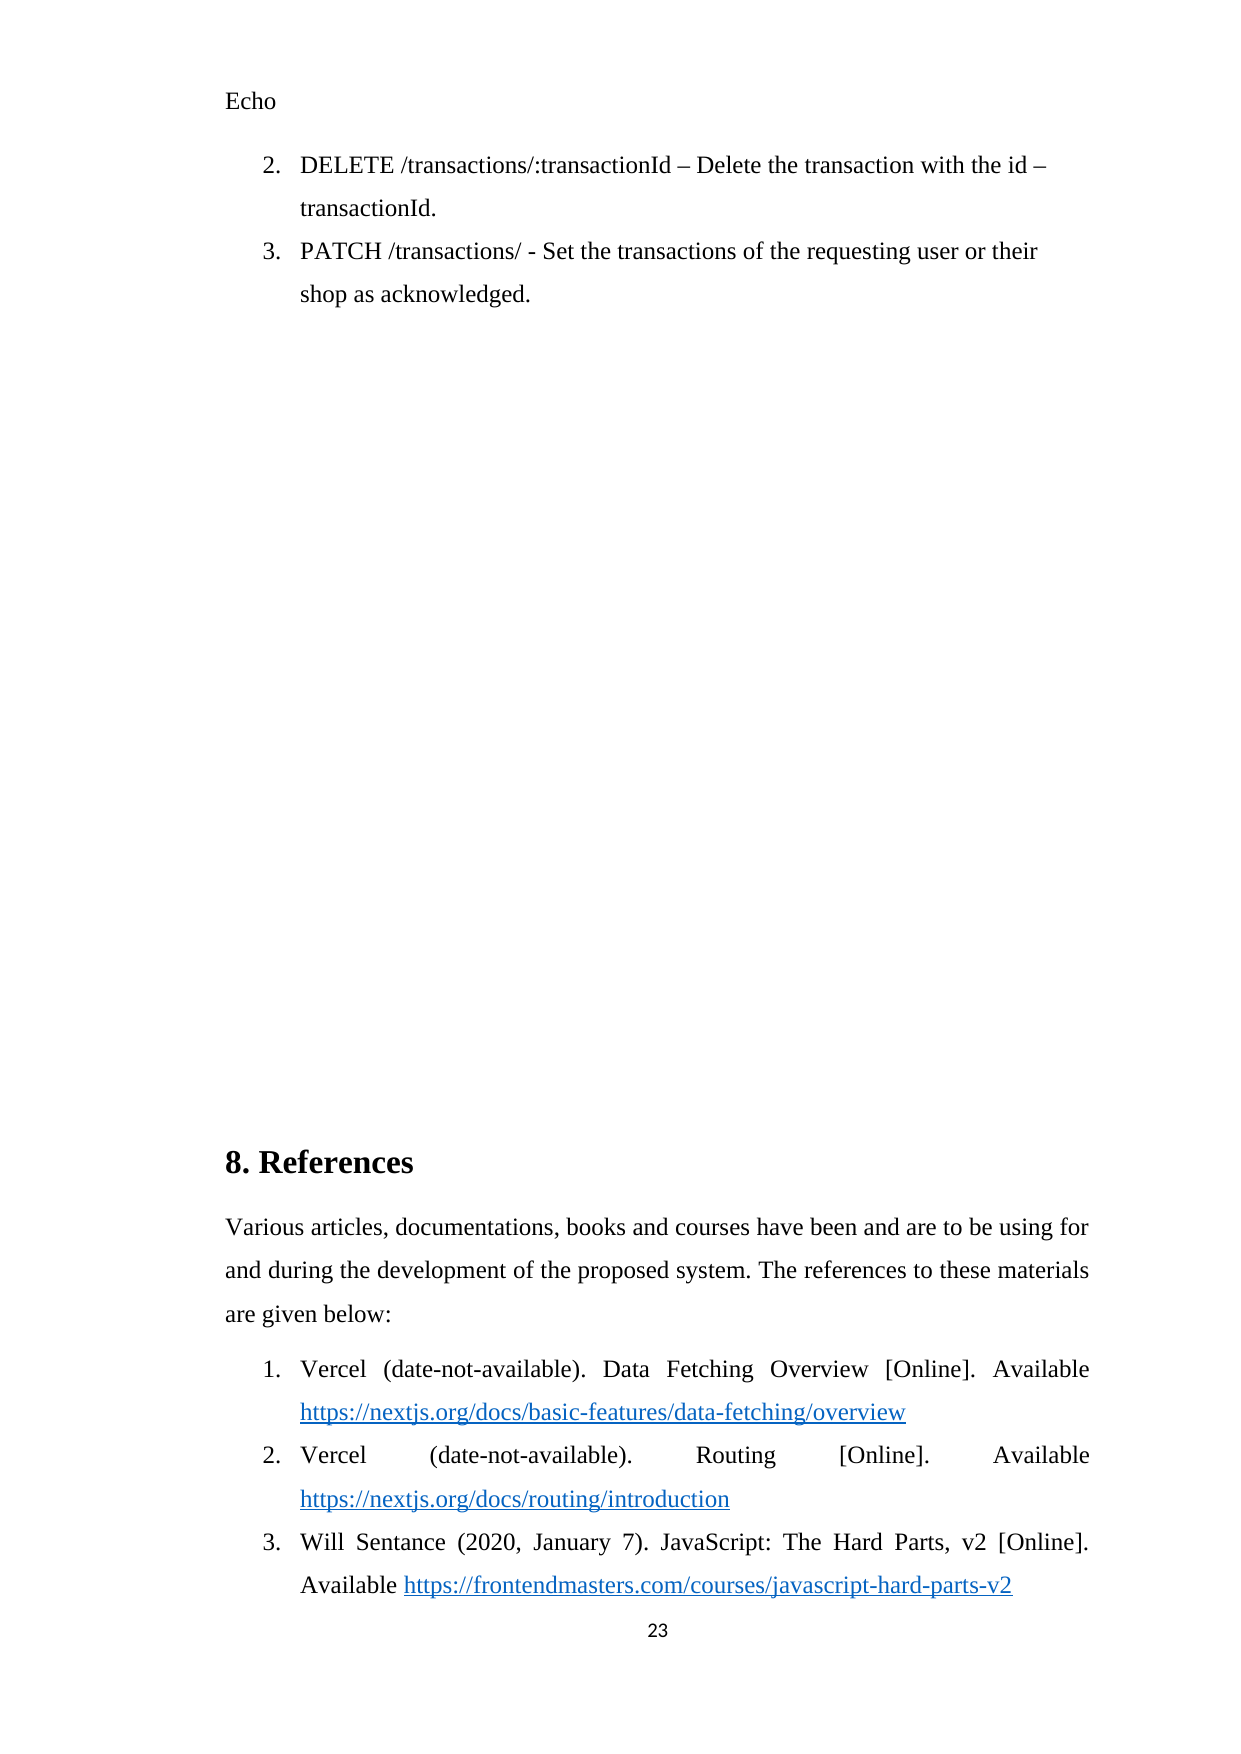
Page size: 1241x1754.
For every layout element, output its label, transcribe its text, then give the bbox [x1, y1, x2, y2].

list Will Sentance (2020, January 7). JavaScript: The Hard Parts, v2 [Online]. Available https://frontendmasters.com/courses/javascript-hard-parts-v2 [262, 1527, 1090, 1599]
list PATCH /transactions/ - Set the transactions of the requesting user or their shop as acknowledged. [262, 236, 1090, 308]
list Vercel (date-not-available). Data Fetching Overview [Online]. Available https://nextjs.org/docs/basic-features/data-fetching/overview [262, 1354, 1090, 1426]
subtitle 8. References [225, 1142, 1090, 1181]
list DELETE /transactions/:transactionId – Delete the transaction with the id – transactionId. [262, 150, 1090, 222]
text Various articles, documentations, books and courses have been and are to be using for and during the development of the proposed system. The references to these materials are given below: [225, 1212, 1090, 1327]
list Vercel (date-not-available). Routing [Online]. Available https://nextjs.org/docs/routing/introduction [262, 1441, 1090, 1512]
